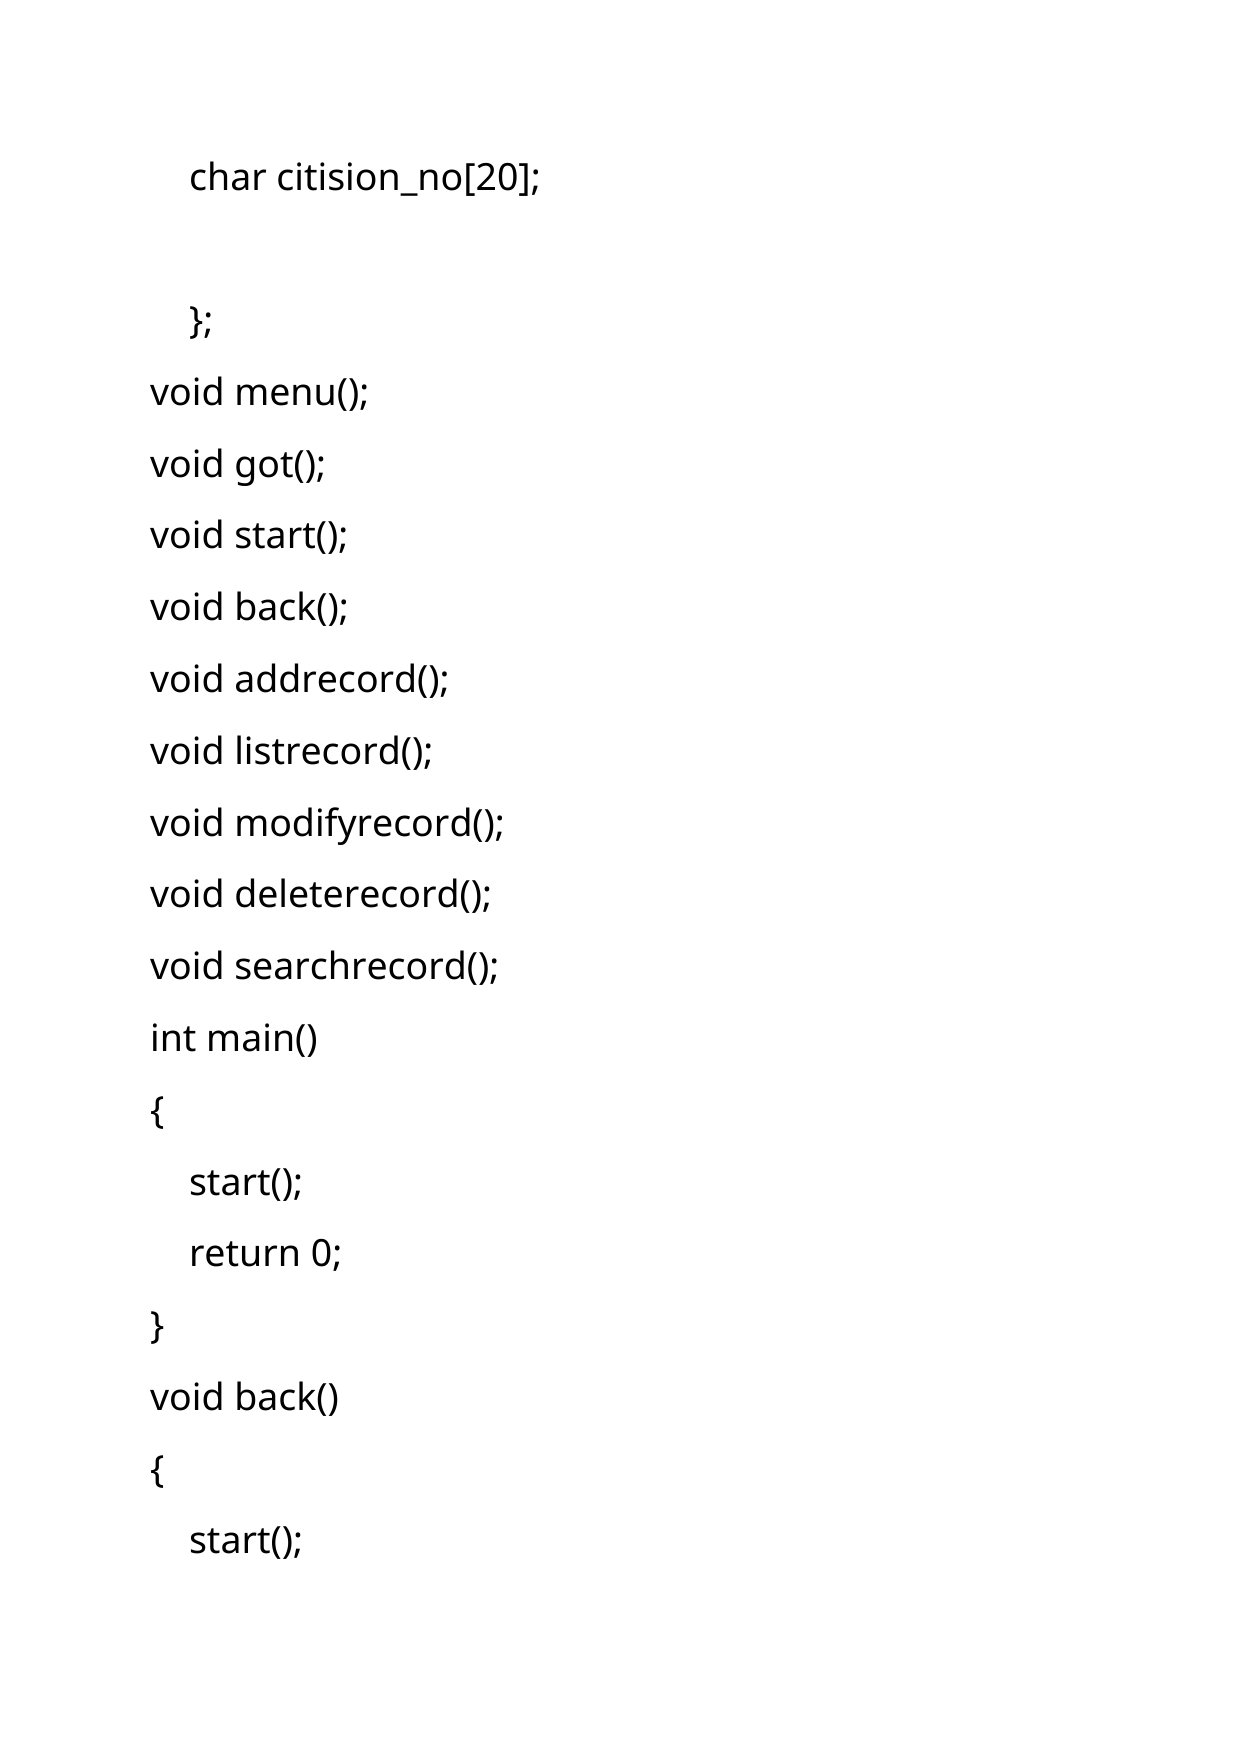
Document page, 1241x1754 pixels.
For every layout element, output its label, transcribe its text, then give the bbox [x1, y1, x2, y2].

text void listrecord(); [150, 724, 1090, 775]
text void back(); [150, 581, 1090, 632]
text } [150, 1298, 1090, 1349]
text void searchrecord(); [150, 939, 1090, 991]
text { [150, 1083, 1090, 1134]
text start(); [150, 1514, 1090, 1565]
text int main() [150, 1011, 1090, 1062]
text void deleterecord(); [150, 868, 1090, 919]
text void modifyrecord(); [150, 796, 1090, 847]
text char citision_no[20]; [150, 150, 1090, 201]
text void got(); [150, 437, 1090, 488]
text { [150, 1442, 1090, 1493]
text void addrecord(); [150, 652, 1090, 703]
text void back() [150, 1370, 1090, 1421]
text return 0; [150, 1227, 1090, 1278]
text }; [150, 293, 1090, 344]
text start(); [150, 1155, 1090, 1206]
text void menu(); [150, 365, 1090, 416]
text void start(); [150, 509, 1090, 560]
